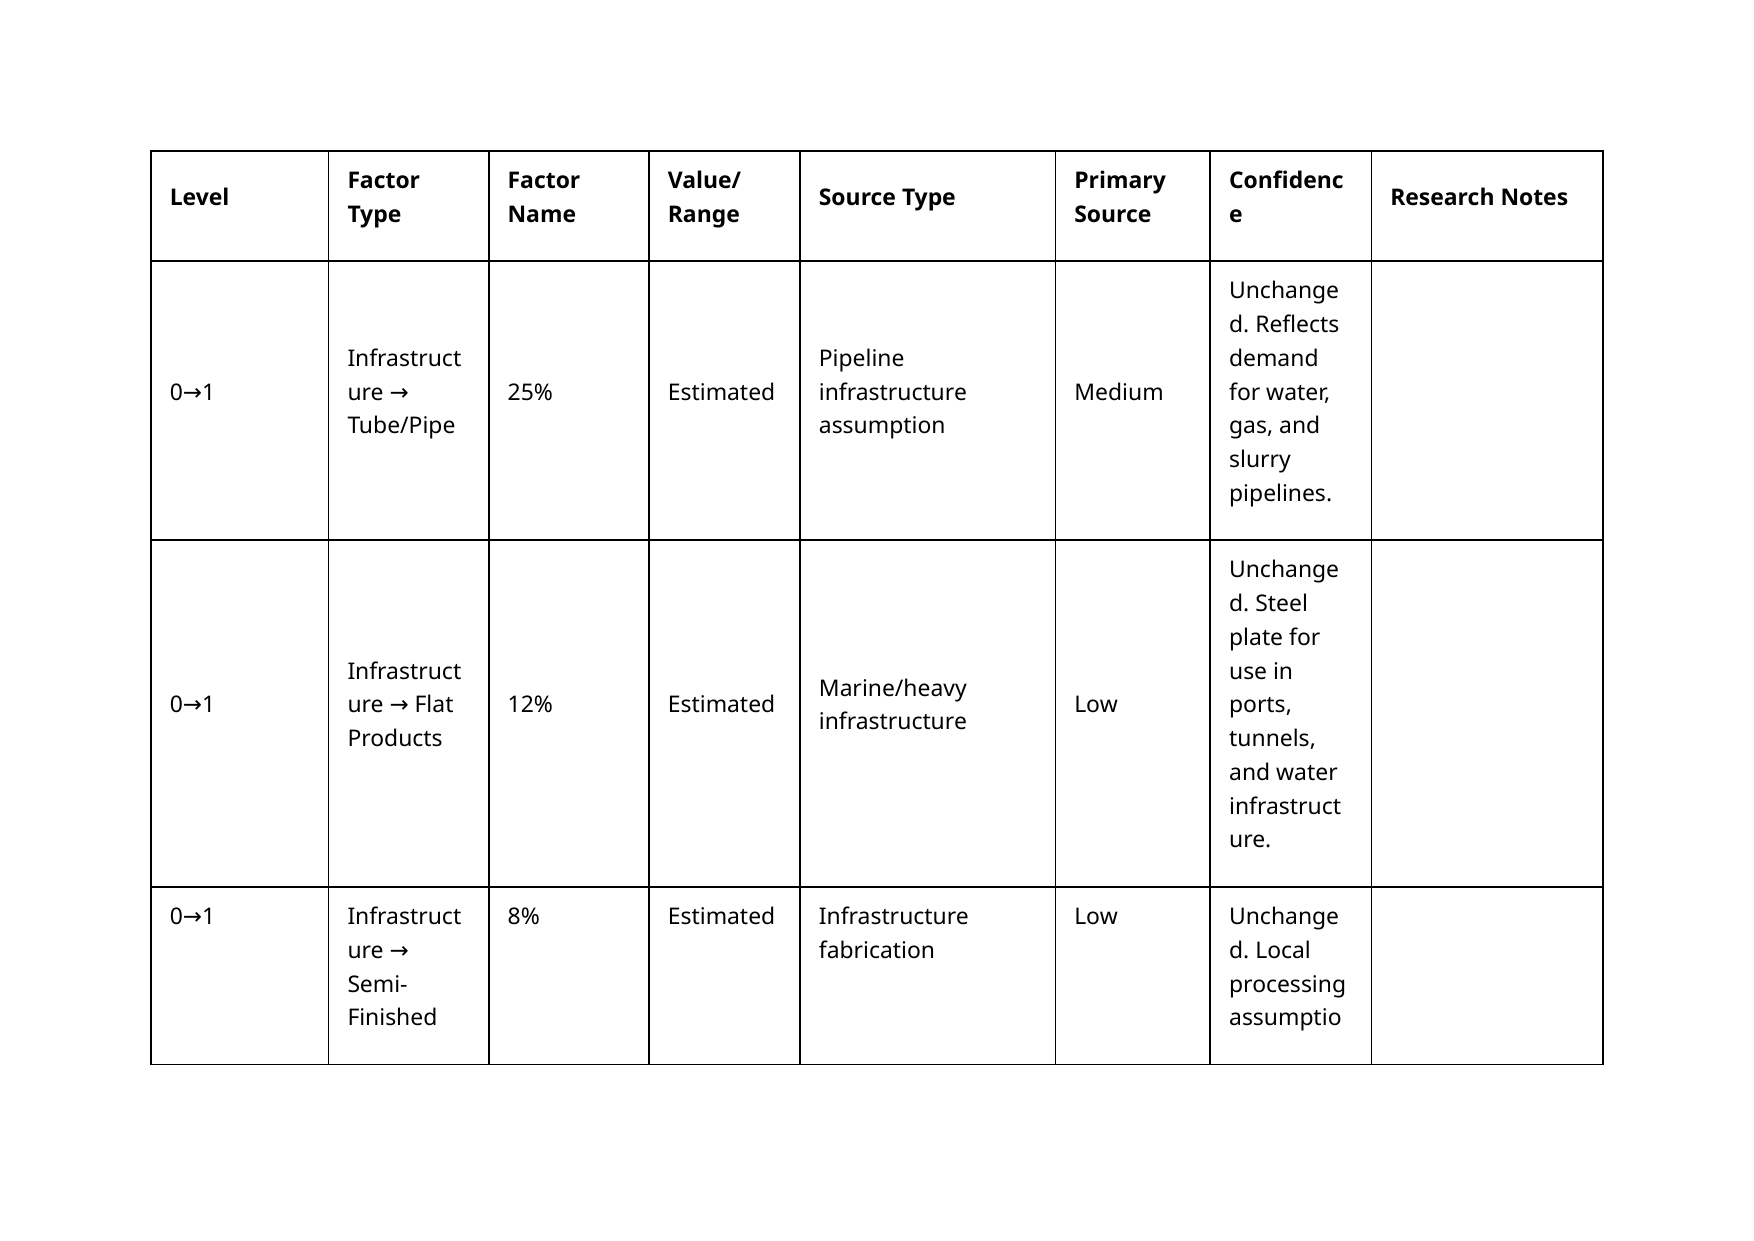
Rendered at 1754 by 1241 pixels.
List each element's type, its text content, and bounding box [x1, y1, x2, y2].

table_cell 12% [490, 541, 648, 886]
table_cell [1372, 262, 1602, 539]
table_cell Estimated [650, 262, 799, 539]
table_header Confidence [1211, 152, 1371, 260]
table_cell Marine/heavy infrastructure [801, 541, 1055, 886]
table_cell Unchanged. Local processing assumption. [1211, 888, 1371, 1064]
table_cell Unchanged. Reflects demand for water, gas, and slurry pipelines. [1211, 262, 1371, 539]
table_cell Medium [1056, 262, 1209, 539]
table_cell Pipeline infrastructure assumption [801, 262, 1055, 539]
table_cell [1372, 888, 1602, 1064]
table_cell 0→1 [152, 262, 328, 539]
table_cell 25% [490, 262, 648, 539]
table_cell Infrastructure fabrication [801, 888, 1055, 1064]
table_cell 0→1 [152, 541, 328, 886]
table_header Source Type [801, 152, 1055, 260]
table_cell 8% [490, 888, 648, 1064]
table_cell Low [1056, 888, 1209, 1064]
table_header Level [152, 152, 328, 260]
table_cell Infrastructure → Flat Products [329, 541, 488, 886]
table_header Factor Type [329, 152, 488, 260]
table_header Research Notes [1372, 152, 1602, 260]
table_header Primary Source [1056, 152, 1209, 260]
table_cell 0→1 [152, 888, 328, 1064]
table_header Value/Range [650, 152, 799, 260]
table_cell Estimated [650, 888, 799, 1064]
table_header Factor Name [490, 152, 648, 260]
table_cell [1372, 541, 1602, 886]
table_cell Estimated [650, 541, 799, 886]
table_cell Unchanged. Steel plate for use in ports, tunnels, and water infrastructure. [1211, 541, 1371, 886]
table_cell Infrastructure → Tube/Pipe [329, 262, 488, 539]
table_cell Infrastructure → Semi-Finished [329, 888, 488, 1064]
table_cell Low [1056, 541, 1209, 886]
